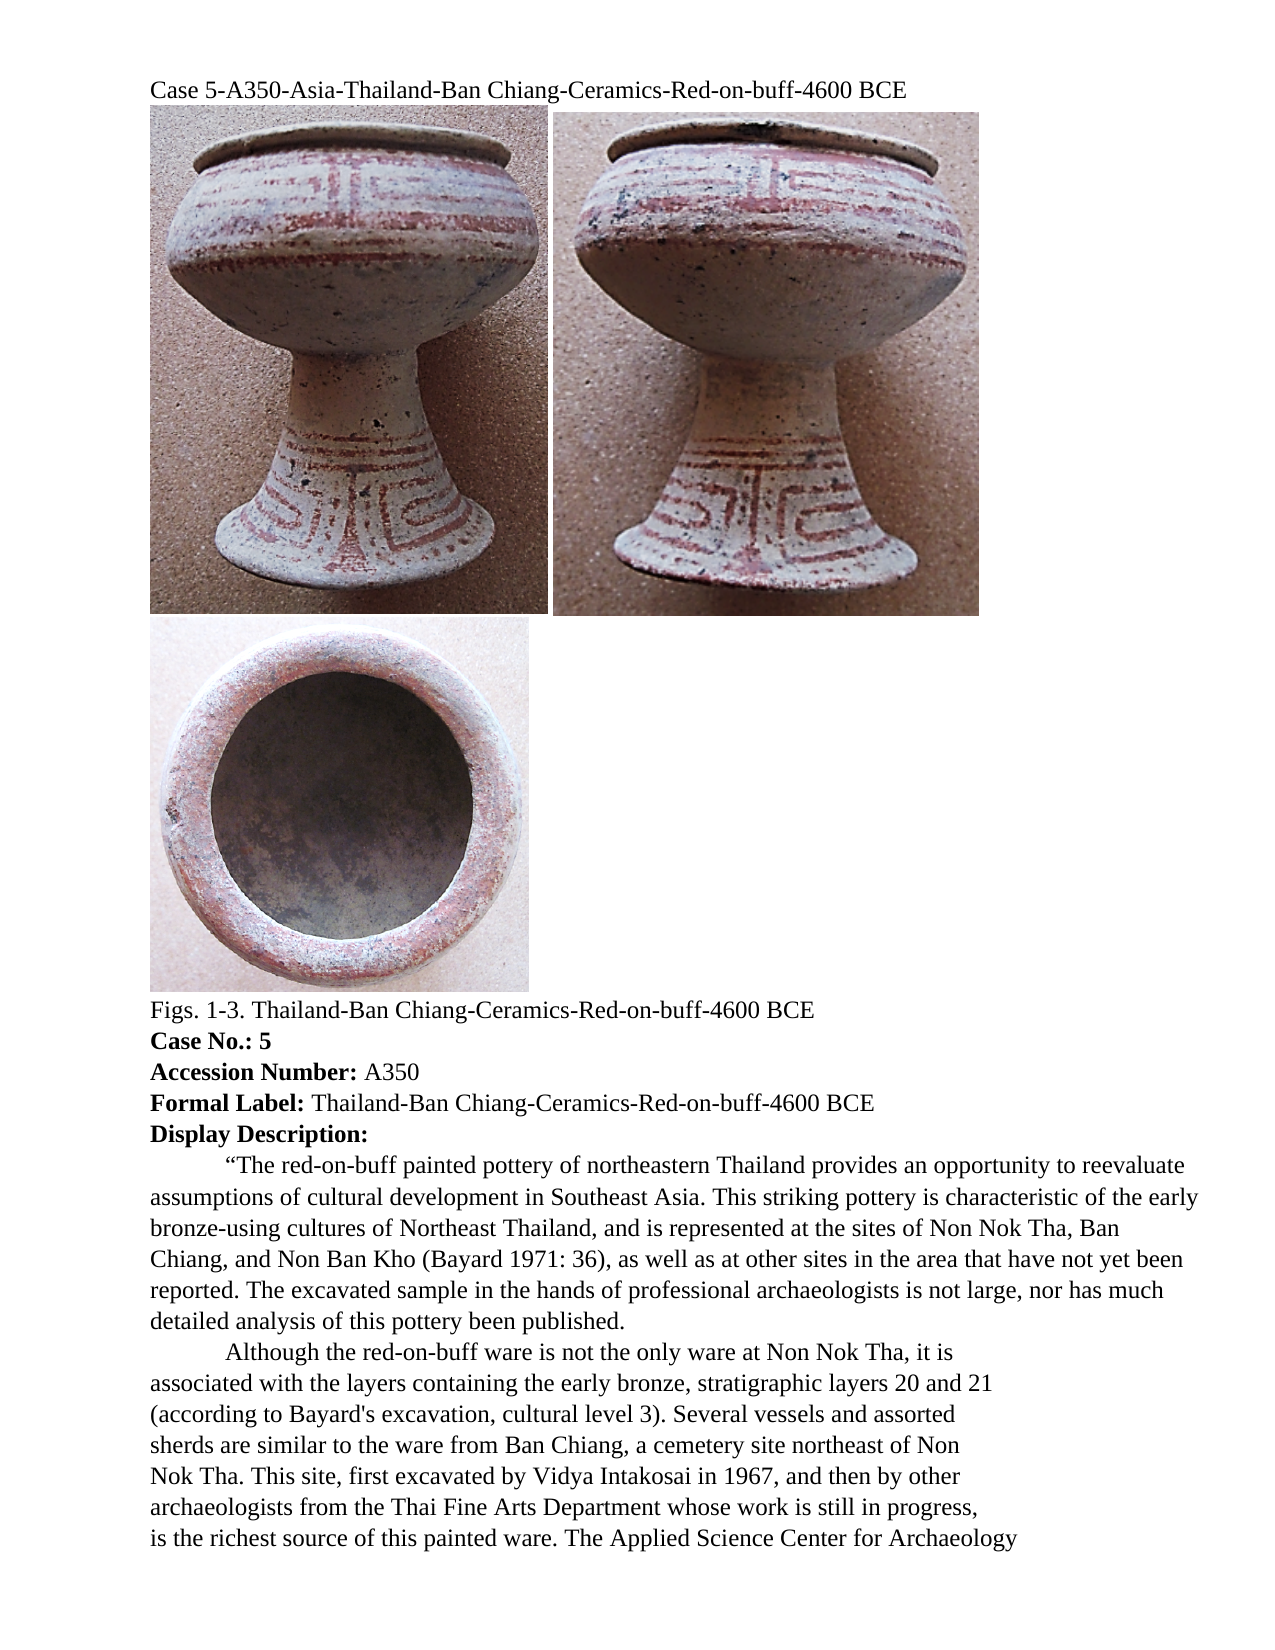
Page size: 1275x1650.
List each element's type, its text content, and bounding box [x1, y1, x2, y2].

text Display Description: [150, 1119, 1200, 1148]
text sherds are similar to the ware from Ban Chiang, a cemetery site northeast of Non [150, 1430, 1200, 1459]
picture [150, 617, 529, 992]
text associated with the layers containing the early bronze, stratigraphic layers 20 and 21 [150, 1368, 1200, 1397]
text is the richest source of this painted ware. The Applied Science Center for Archaeology [150, 1523, 1200, 1552]
text Case No.: 5 [150, 1026, 1200, 1055]
text Although the red-on-buff ware is not the only ware at Non Nok Tha, it is [150, 1337, 1200, 1366]
text Accession Number: A350 [150, 1057, 1200, 1086]
text “The red-on-buff painted pottery of northeastern Thailand provides an opportunity to reevaluate assumptions of cultural development in Southeast Asia. This striking pottery is characteristic of the early bronze-using cultures of Northeast Thailand, and is represented at the sites of Non Nok Tha, Ban Chiang, and Non Ban Kho (Bayard 1971: 36), as well as at other sites in the area that have not yet been reported. The excavated sample in the hands of professional archaeologists is not large, nor has much detailed analysis of this pottery been published. [150, 1151, 1200, 1334]
picture [553, 112, 979, 616]
text Case 5-A350-Asia-Thailand-Ban Chiang-Ceramics-Red-on-buff-4600 BCE [150, 75, 1200, 104]
text Figs. 1-3. Thailand-Ban Chiang-Ceramics-Red-on-buff-4600 BCE [150, 995, 1200, 1024]
text archaeologists from the Thai Fine Arts Department whose work is still in progress, [150, 1492, 1200, 1521]
text Formal Label: Thailand-Ban Chiang-Ceramics-Red-on-buff-4600 BCE [150, 1088, 1200, 1117]
text (according to Bayard's excavation, cultural level 3). Several vessels and assorted [150, 1399, 1200, 1428]
text Nok Tha. This site, first excavated by Vidya Intakosai in 1967, and then by other [150, 1461, 1200, 1490]
picture [150, 105, 548, 614]
